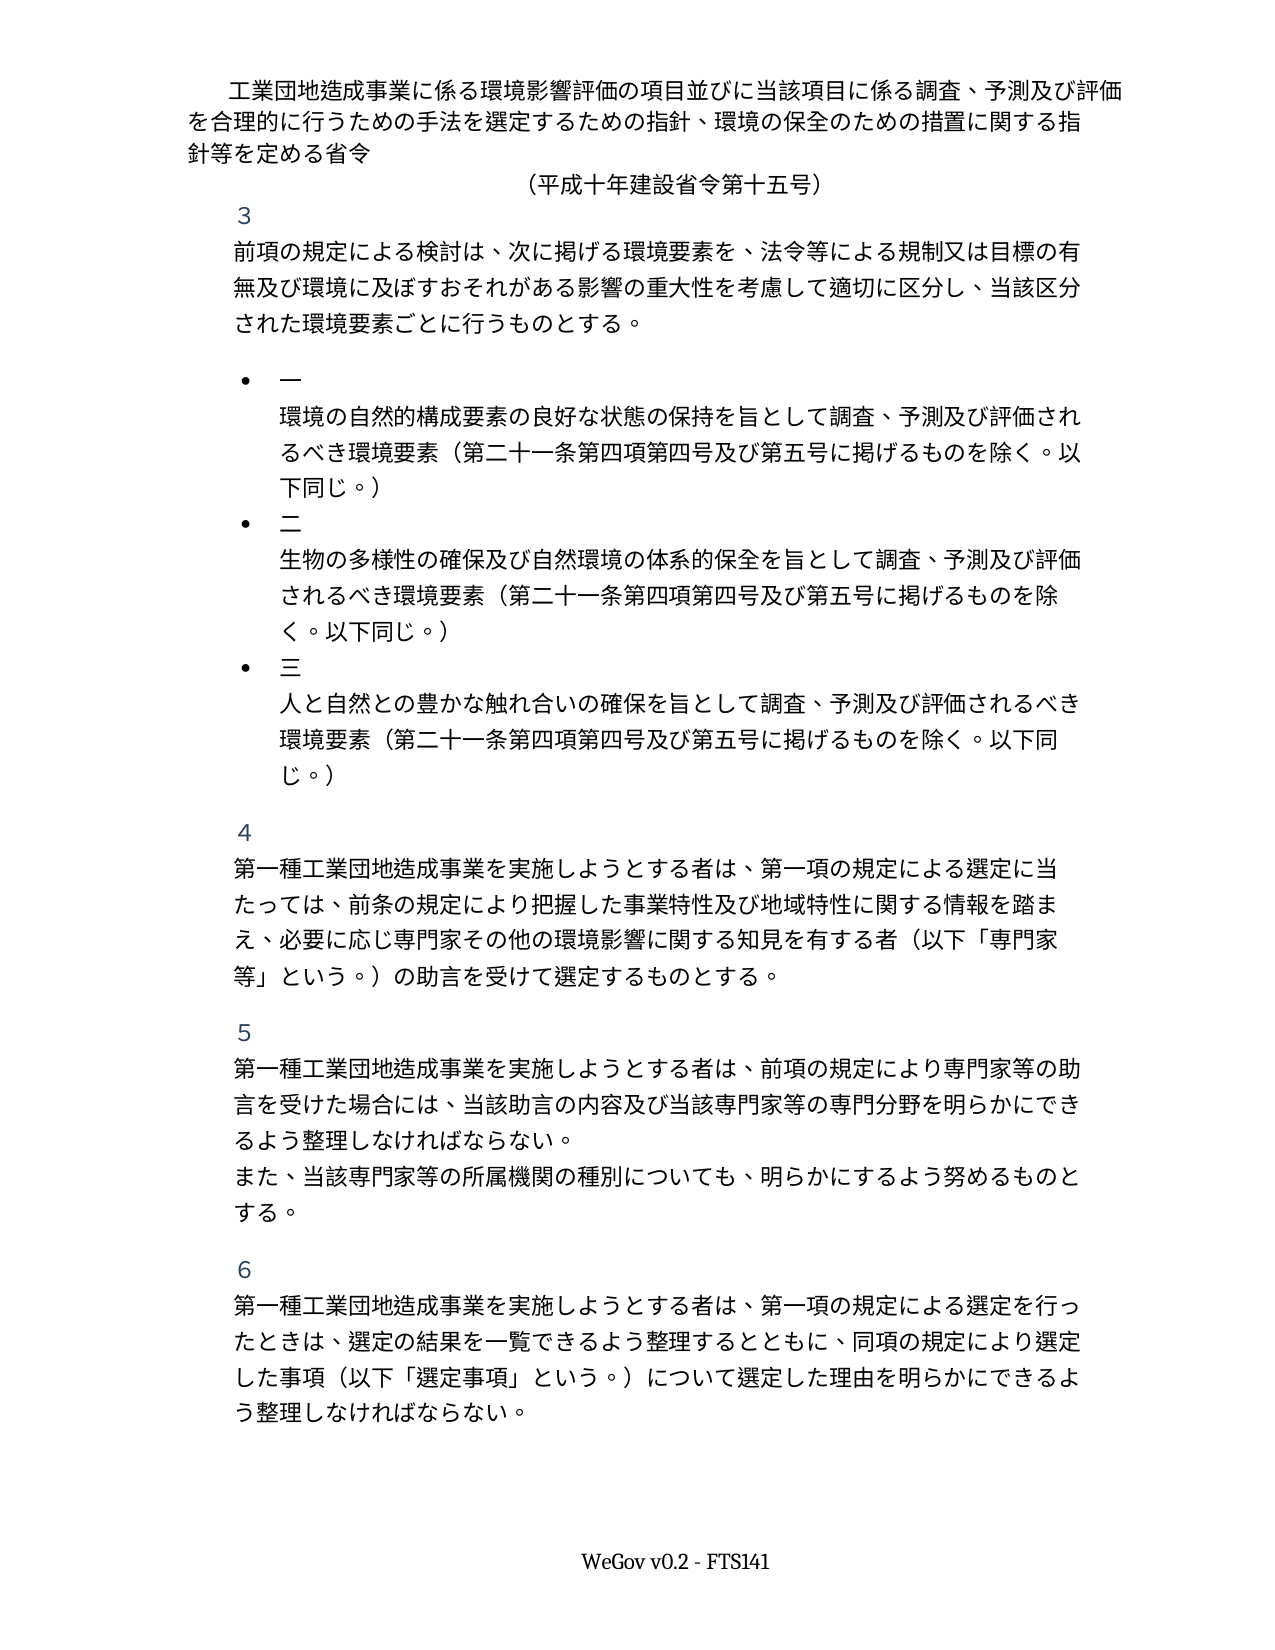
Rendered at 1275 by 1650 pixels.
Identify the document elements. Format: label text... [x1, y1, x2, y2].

subtitle ５ [233, 1017, 1087, 1048]
list 二 生物の多様性の確保及び自然環境の体系的保全を旨として調査、予測及び評価されるべき環境要素（第二十一条第四項第四号及び第五号に掲げるものを除く。以下同じ。） [242, 508, 1087, 647]
text 第一種工業団地造成事業を実施しようとする者は、前項の規定により専門家等の助言を受けた場合には、当該助言の内容及び当該専門家等の専門分野を明らかにできるよう整理しなければならない。 また、当該専門家等の所属機関の種別についても、明らかにするよう努めるものとする。 [233, 1053, 1087, 1228]
text 第一種工業団地造成事業を実施しようとする者は、第一項の規定による選定を行ったときは、選定の結果を一覧できるよう整理するとともに、同項の規定により選定した事項（以下「選定事項」という。）について選定した理由を明らかにできるよう整理しなければならない。 [233, 1289, 1087, 1429]
list 三 人と自然との豊かな触れ合いの確保を旨として調査、予測及び評価されるべき環境要素（第二十一条第四項第四号及び第五号に掲げるものを除く。以下同じ。） [242, 652, 1087, 791]
text 前項の規定による検討は、次に掲げる環境要素を、法令等による規制又は目標の有無及び環境に及ぼすおそれがある影響の重大性を考慮して適切に区分し、当該区分された環境要素ごとに行うものとする。 [233, 236, 1087, 339]
text 第一種工業団地造成事業を実施しようとする者は、第一項の規定による選定に当たっては、前条の規定により把握した事業特性及び地域特性に関する情報を踏まえ、必要に応じ専門家その他の環境影響に関する知見を有する者（以下「専門家等」という。）の助言を受けて選定するものとする。 [233, 853, 1087, 992]
subtitle ３ [233, 200, 1087, 231]
list 一 環境の自然的構成要素の良好な状態の保持を旨として調査、予測及び評価されるべき環境要素（第二十一条第四項第四号及び第五号に掲げるものを除く。以下同じ。） [242, 364, 1087, 504]
subtitle ４ [233, 817, 1087, 848]
subtitle ６ [233, 1254, 1087, 1285]
